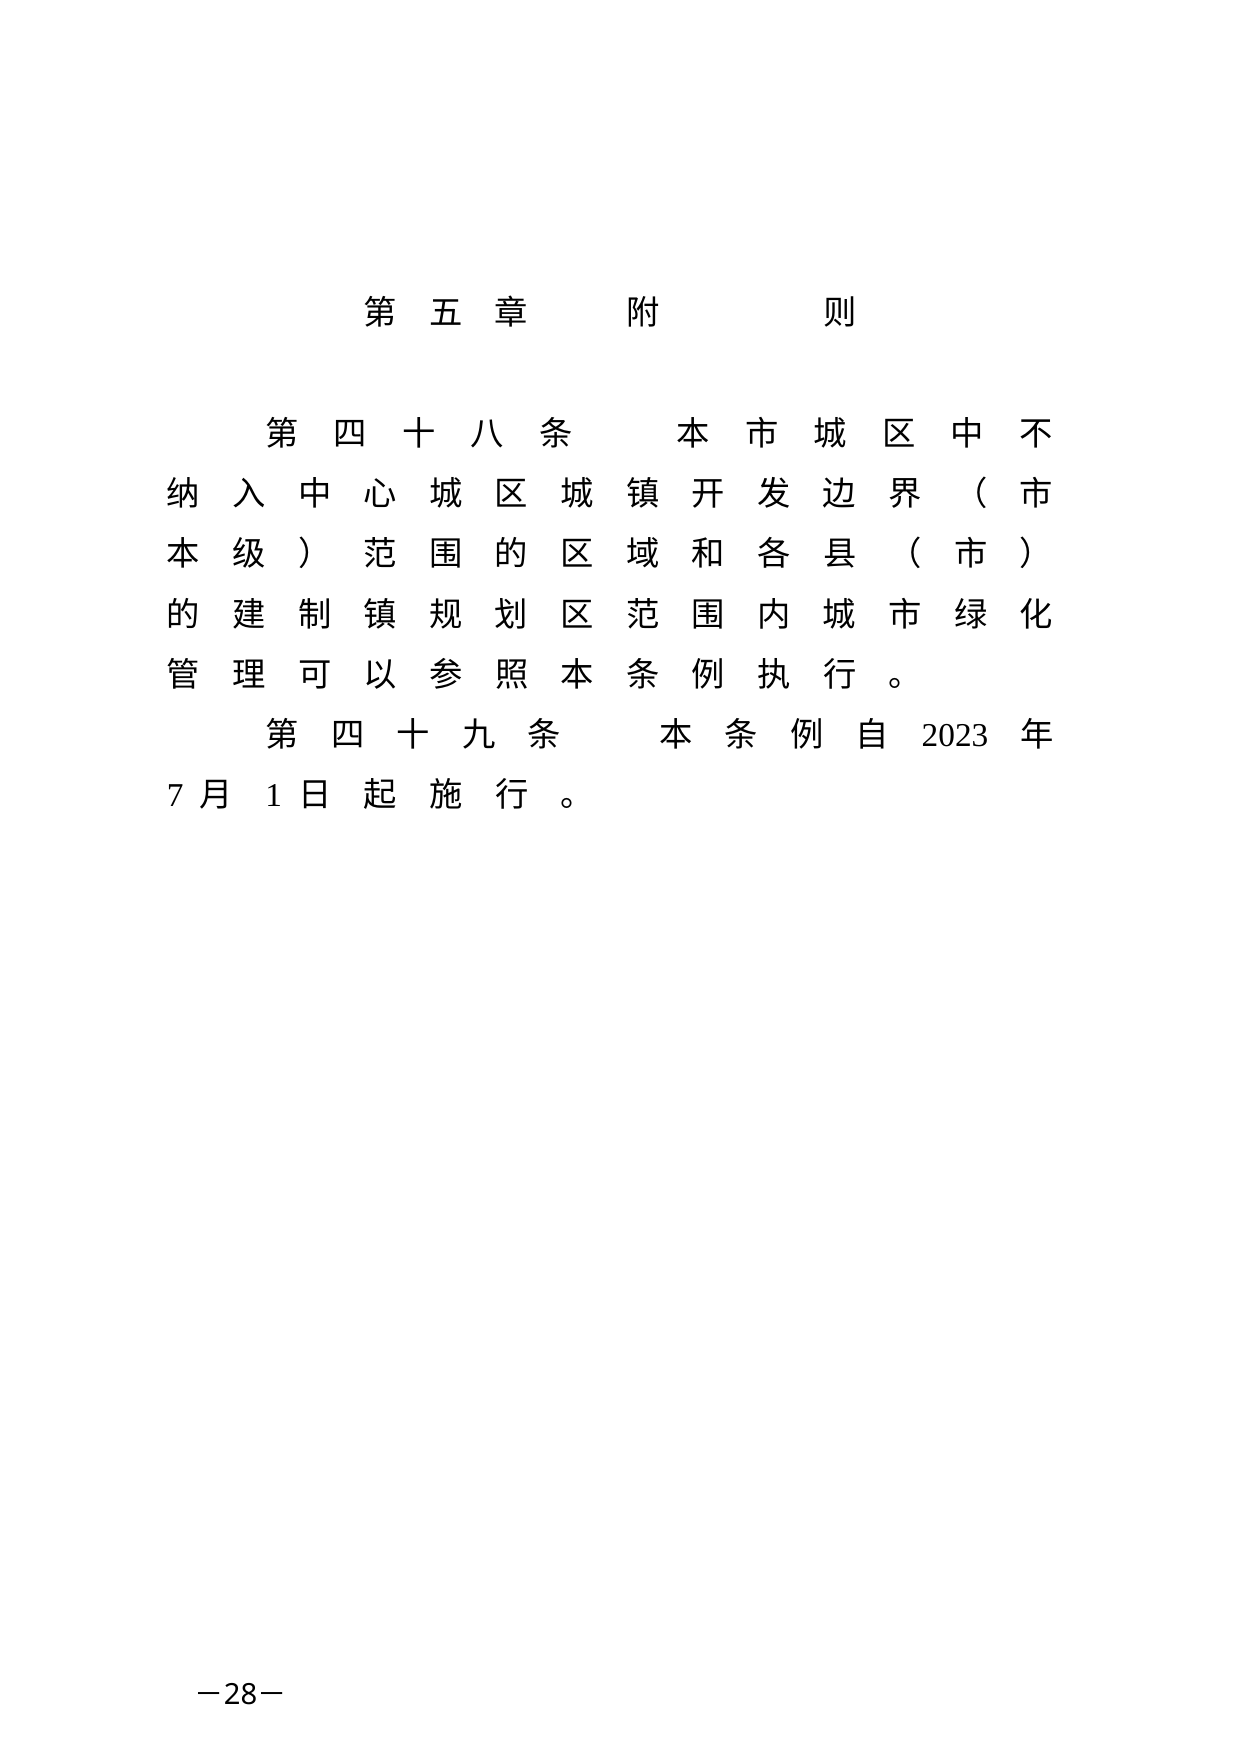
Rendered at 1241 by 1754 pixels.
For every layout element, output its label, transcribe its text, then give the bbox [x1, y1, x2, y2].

text 第五章 附 则 [167, 280, 1085, 340]
text 第四十八条 本市城区中不纳入中心城区城镇开发边界（市本级）范围的区域和各县（市）的建制镇规划区范围内城市绿化管理可以参照本条例执行。 [167, 400, 1085, 702]
text 第四十九条 本条例自2023年7月1日起施行。 [167, 702, 1085, 822]
